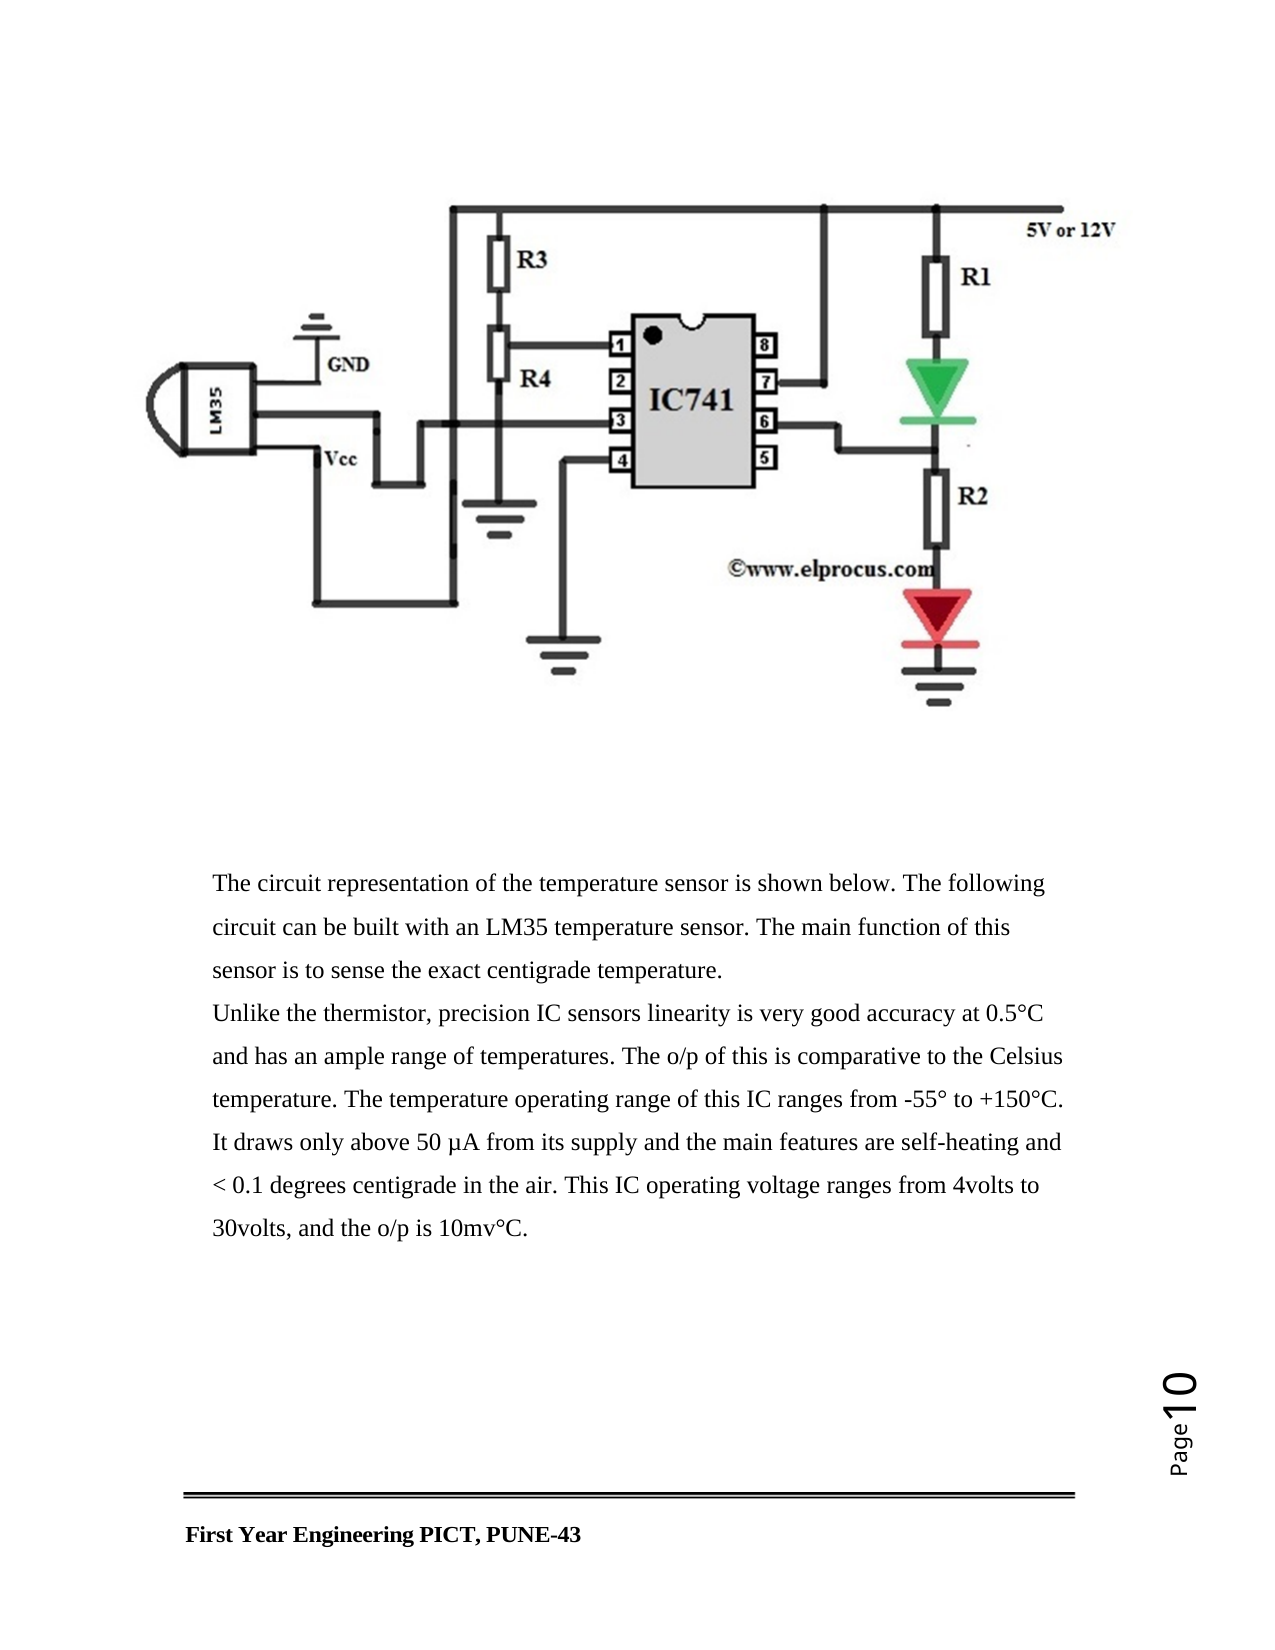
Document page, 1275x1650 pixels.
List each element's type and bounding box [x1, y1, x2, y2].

picture [132, 160, 1139, 758]
picture [179, 1492, 1080, 1502]
